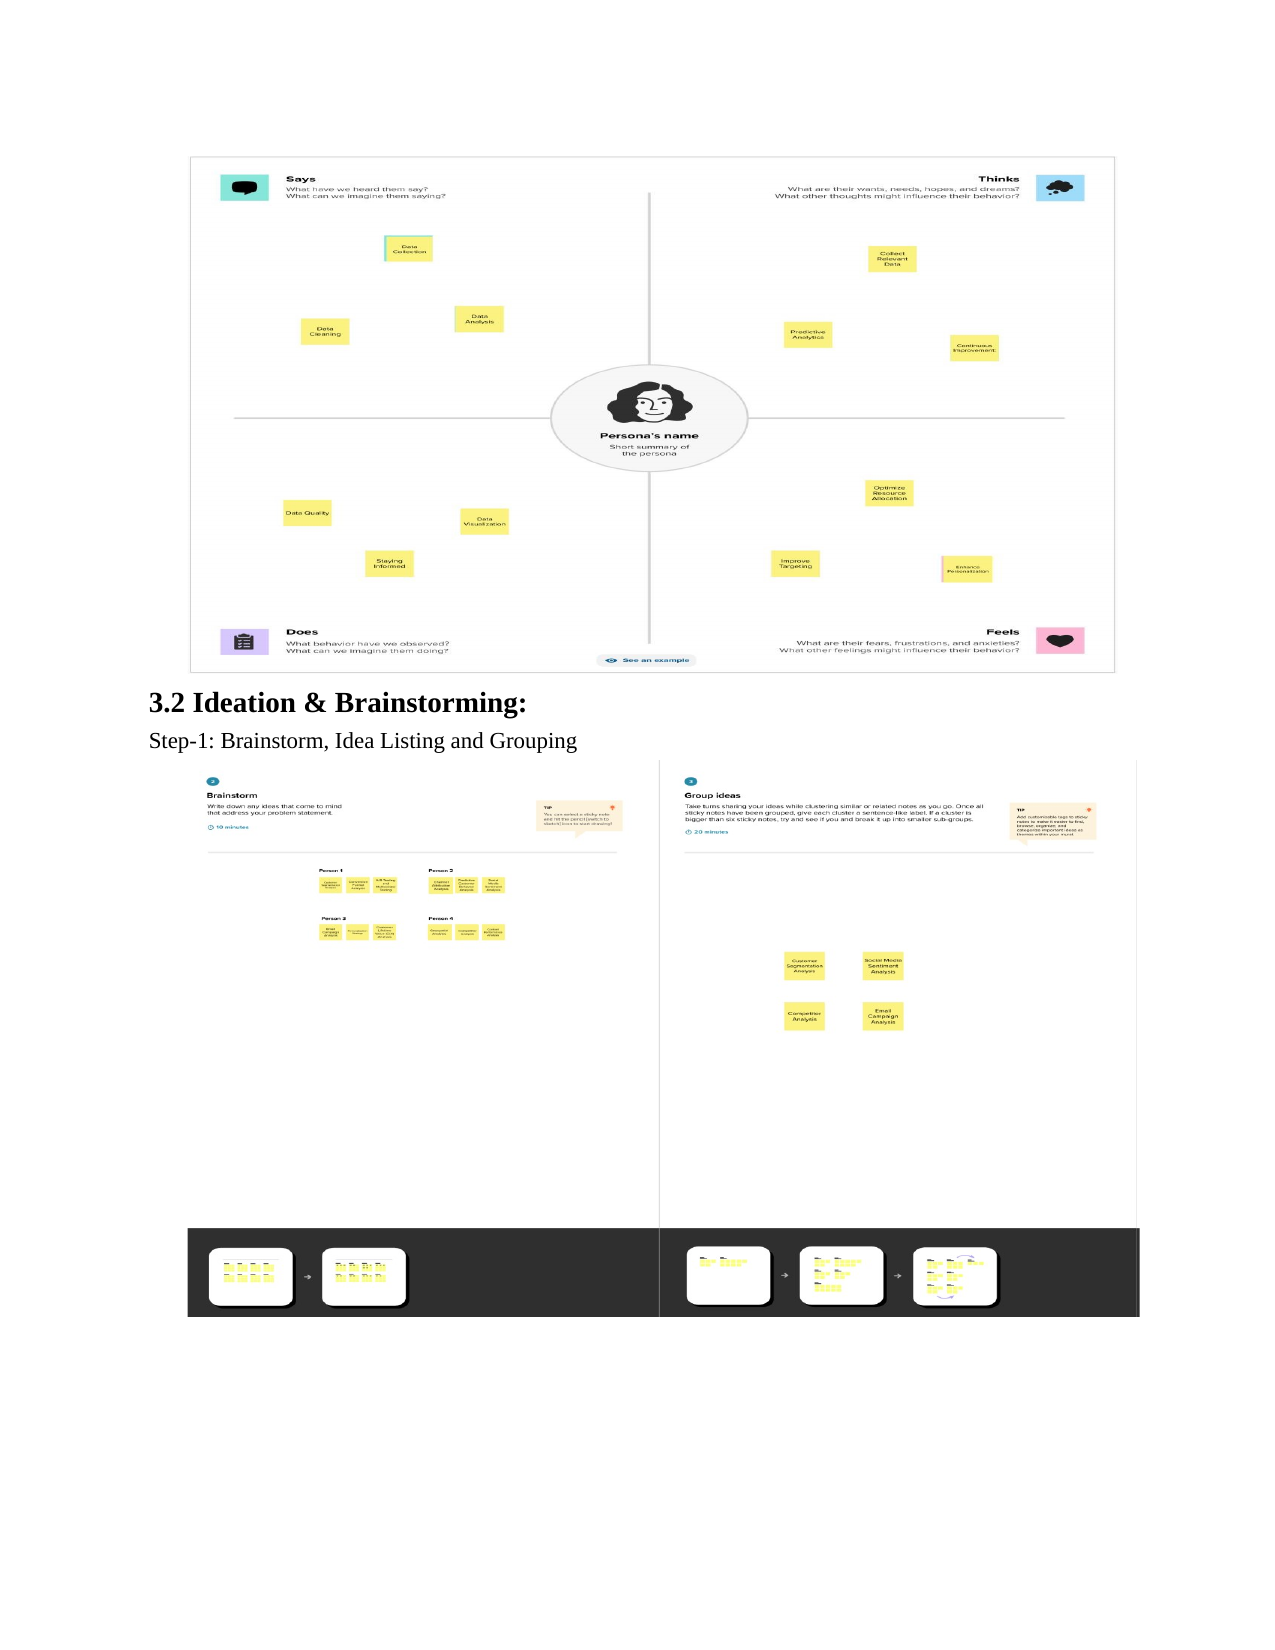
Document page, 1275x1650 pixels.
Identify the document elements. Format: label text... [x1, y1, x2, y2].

subtitle 3.2 Ideation & Brainstorming: [148, 685, 1125, 718]
subtitle Step-1: Brainstorm, Idea Listing and Grouping [148, 727, 1125, 753]
picture [187, 156, 1118, 674]
picture [187, 760, 1140, 1317]
